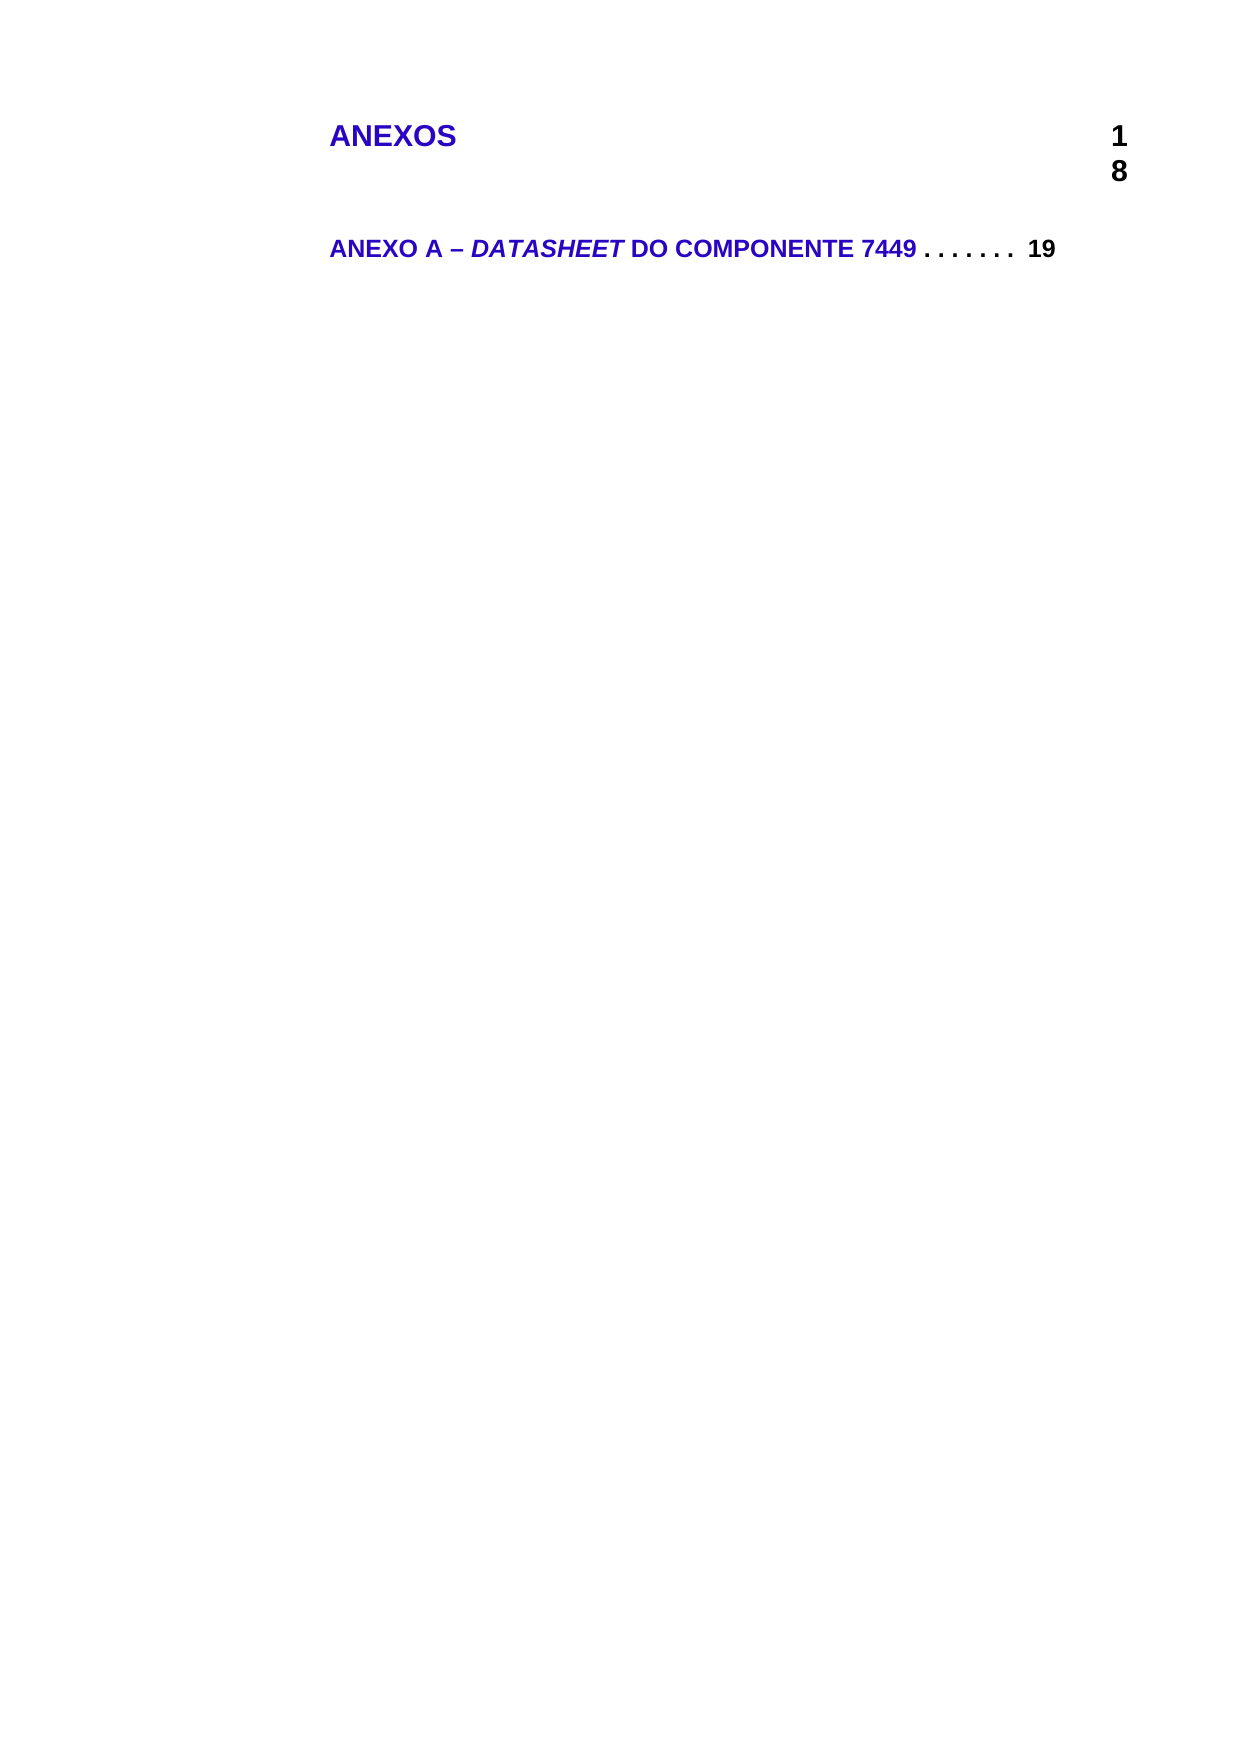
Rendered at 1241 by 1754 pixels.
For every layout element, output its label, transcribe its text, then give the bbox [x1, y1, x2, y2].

table_cell ANEXOS [318, 118, 1097, 210]
text ANEXO A – DATASHEET DO COMPONENTE 7449 . . . . . . . 19 [329, 234, 1063, 262]
table_cell 18 [1097, 118, 1139, 210]
